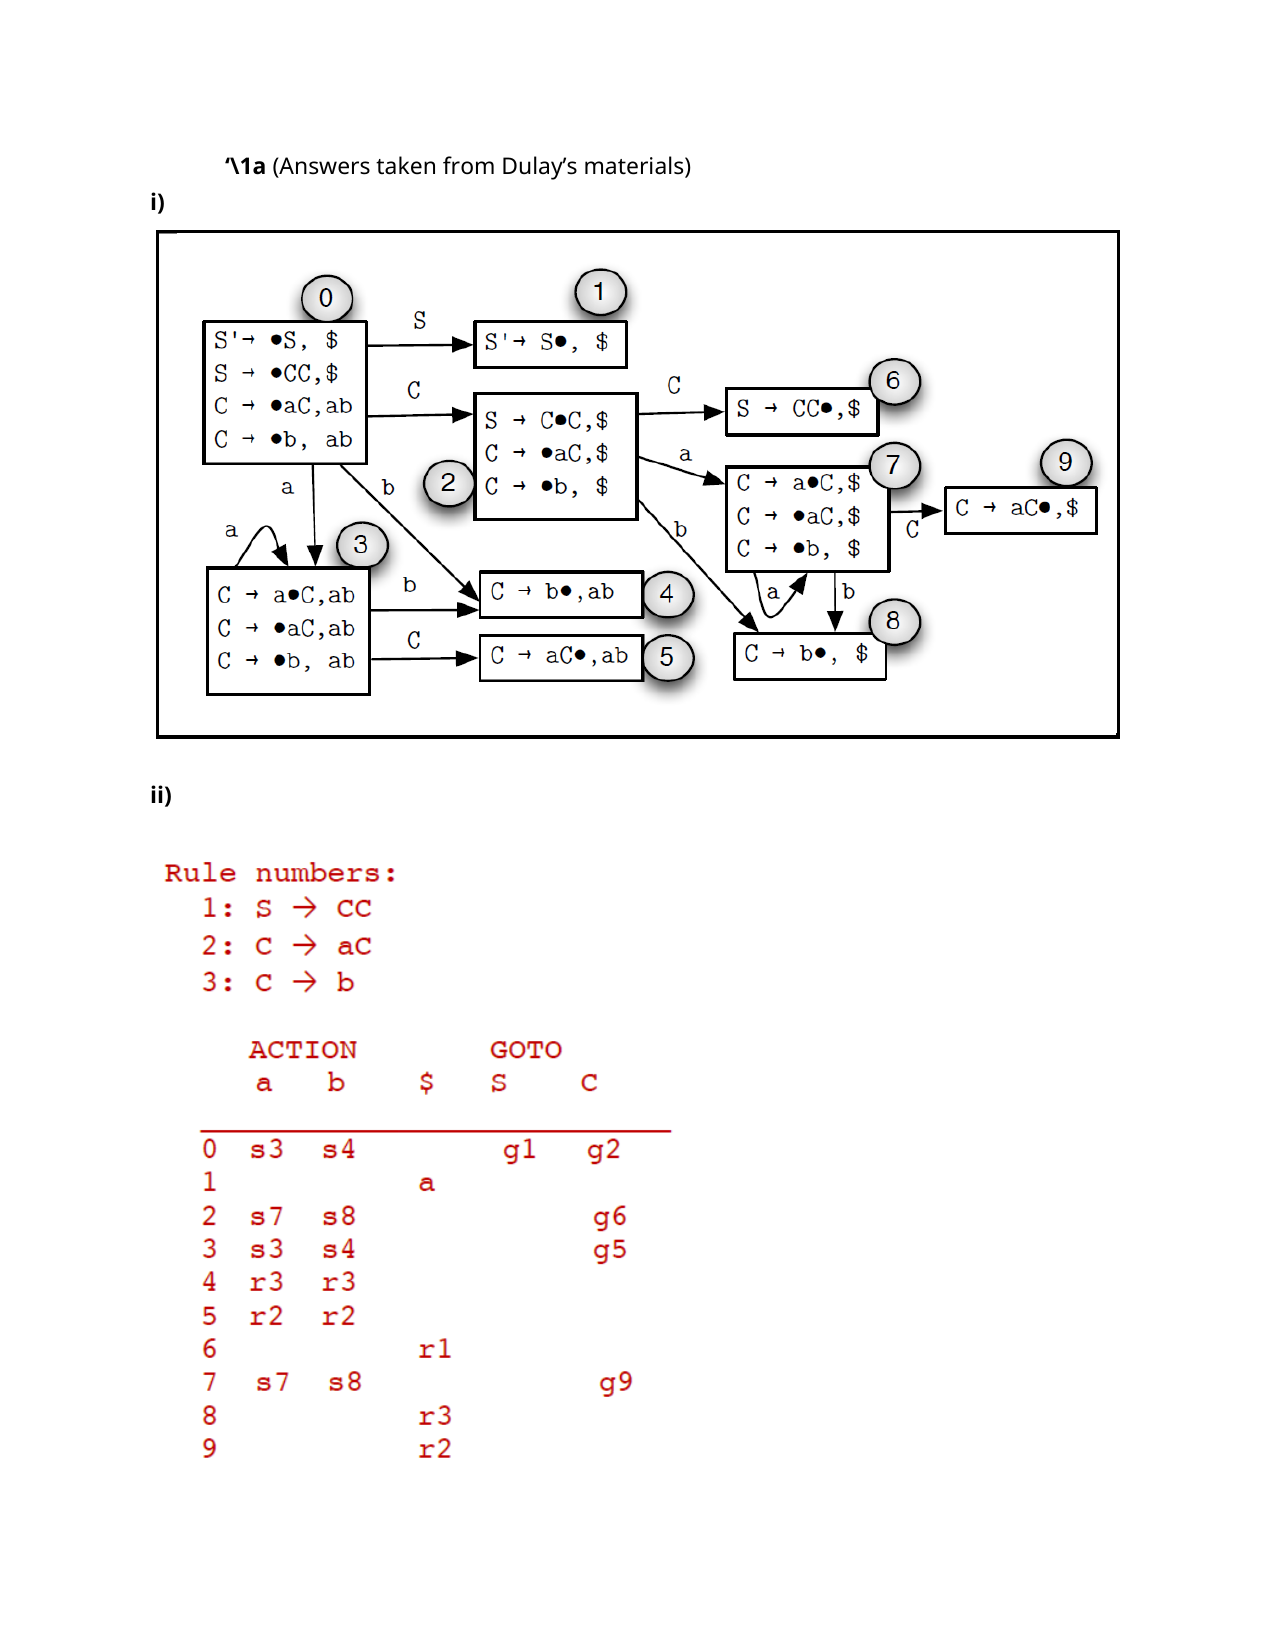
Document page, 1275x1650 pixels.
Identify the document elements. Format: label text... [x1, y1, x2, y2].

picture [150, 850, 687, 1481]
text ii) [150, 779, 1125, 810]
picture [150, 221, 1125, 743]
text ‘\1a (Answers taken from Dulay’s materials) [225, 150, 1125, 181]
text i) [150, 186, 1125, 217]
